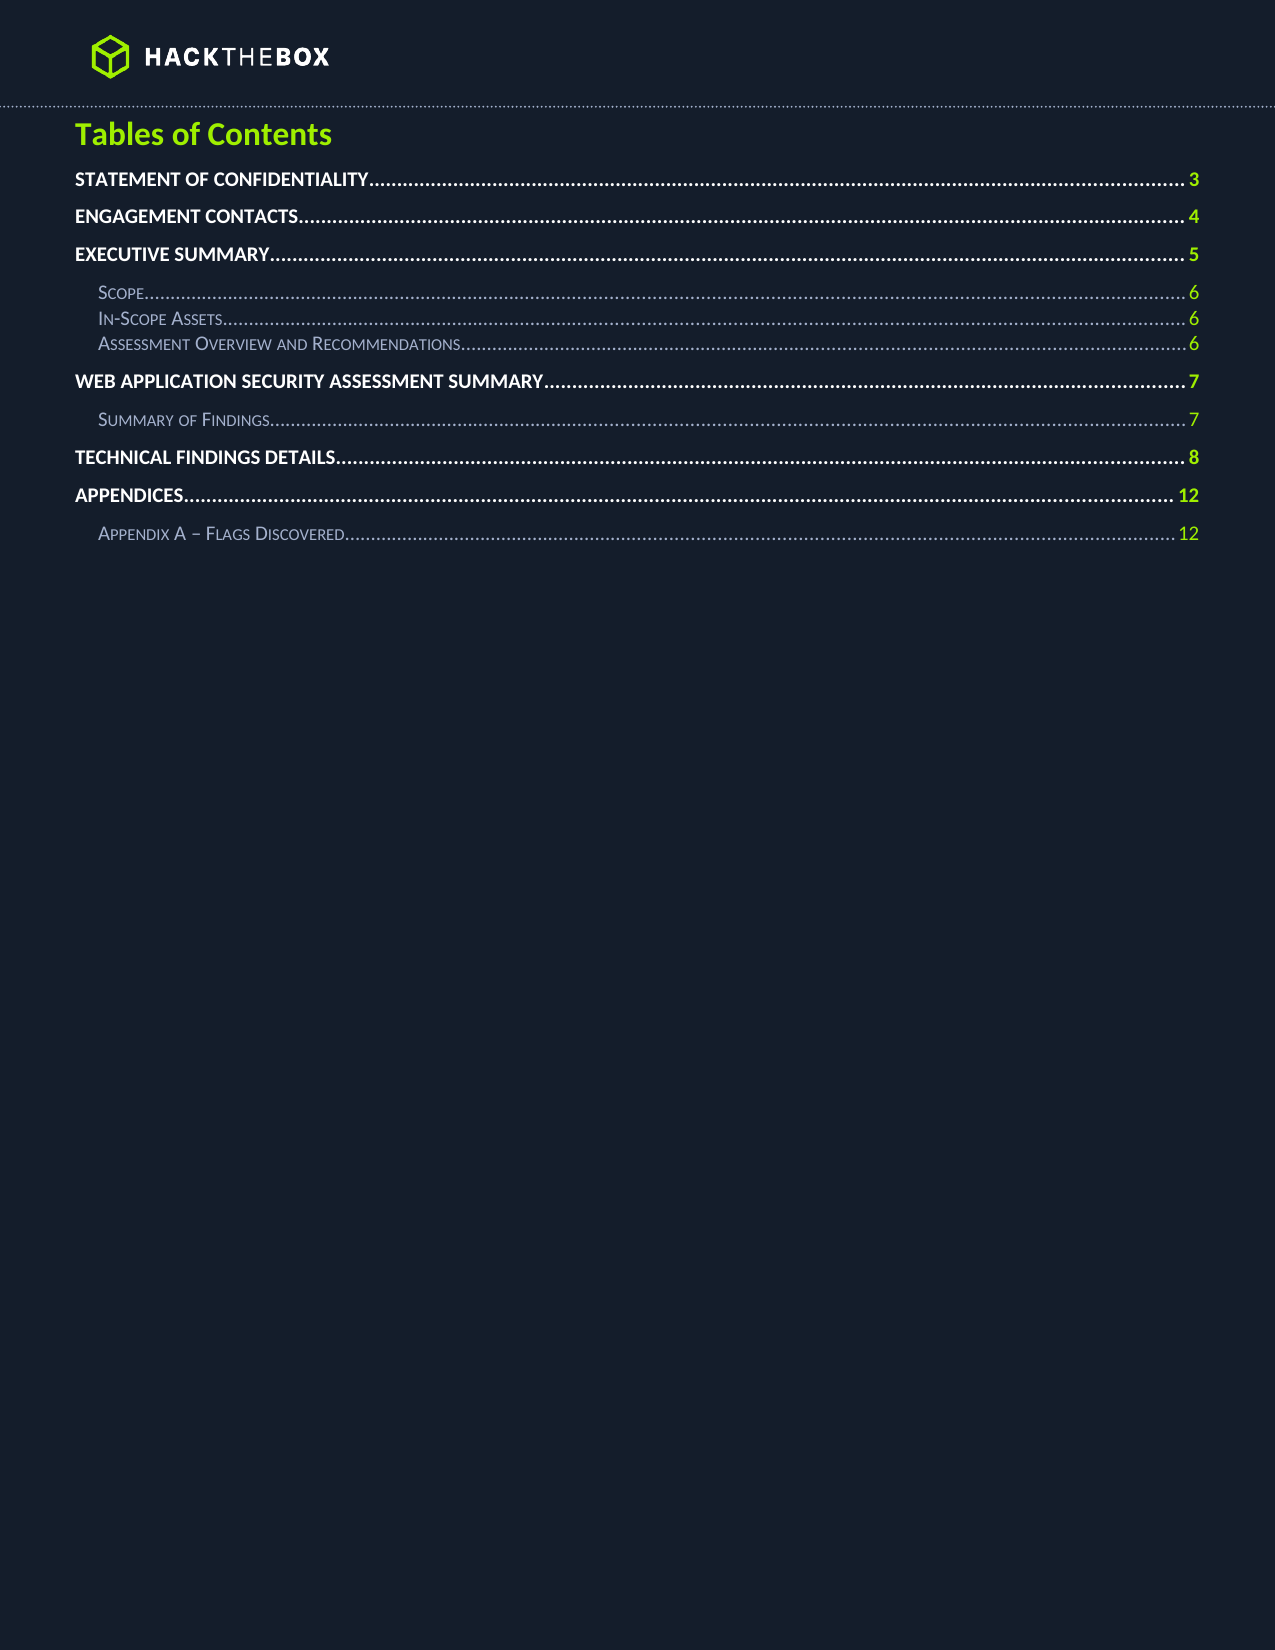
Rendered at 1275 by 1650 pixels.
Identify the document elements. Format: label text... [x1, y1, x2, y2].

text Technical Findings Details 8 [75, 444, 1200, 469]
text Executive Summary 5 [75, 242, 1200, 267]
text Statement of Confidentiality 3 [75, 166, 1200, 191]
text Summary of Findings 7 [98, 406, 1200, 432]
text Assessment Overview and Recommendations 6 [98, 330, 1200, 356]
text In-Scope Assets 6 [98, 305, 1200, 330]
text Appendix A – Flags Discovered 12 [98, 520, 1200, 545]
text Scope 6 [98, 279, 1200, 305]
picture [75, 30, 345, 83]
text Engagement Contacts 4 [75, 204, 1200, 229]
text Appendices 12 [75, 482, 1200, 507]
subtitle Tables of Contents [75, 112, 1200, 153]
text Web Application Security Assessment Summary 7 [75, 368, 1200, 394]
